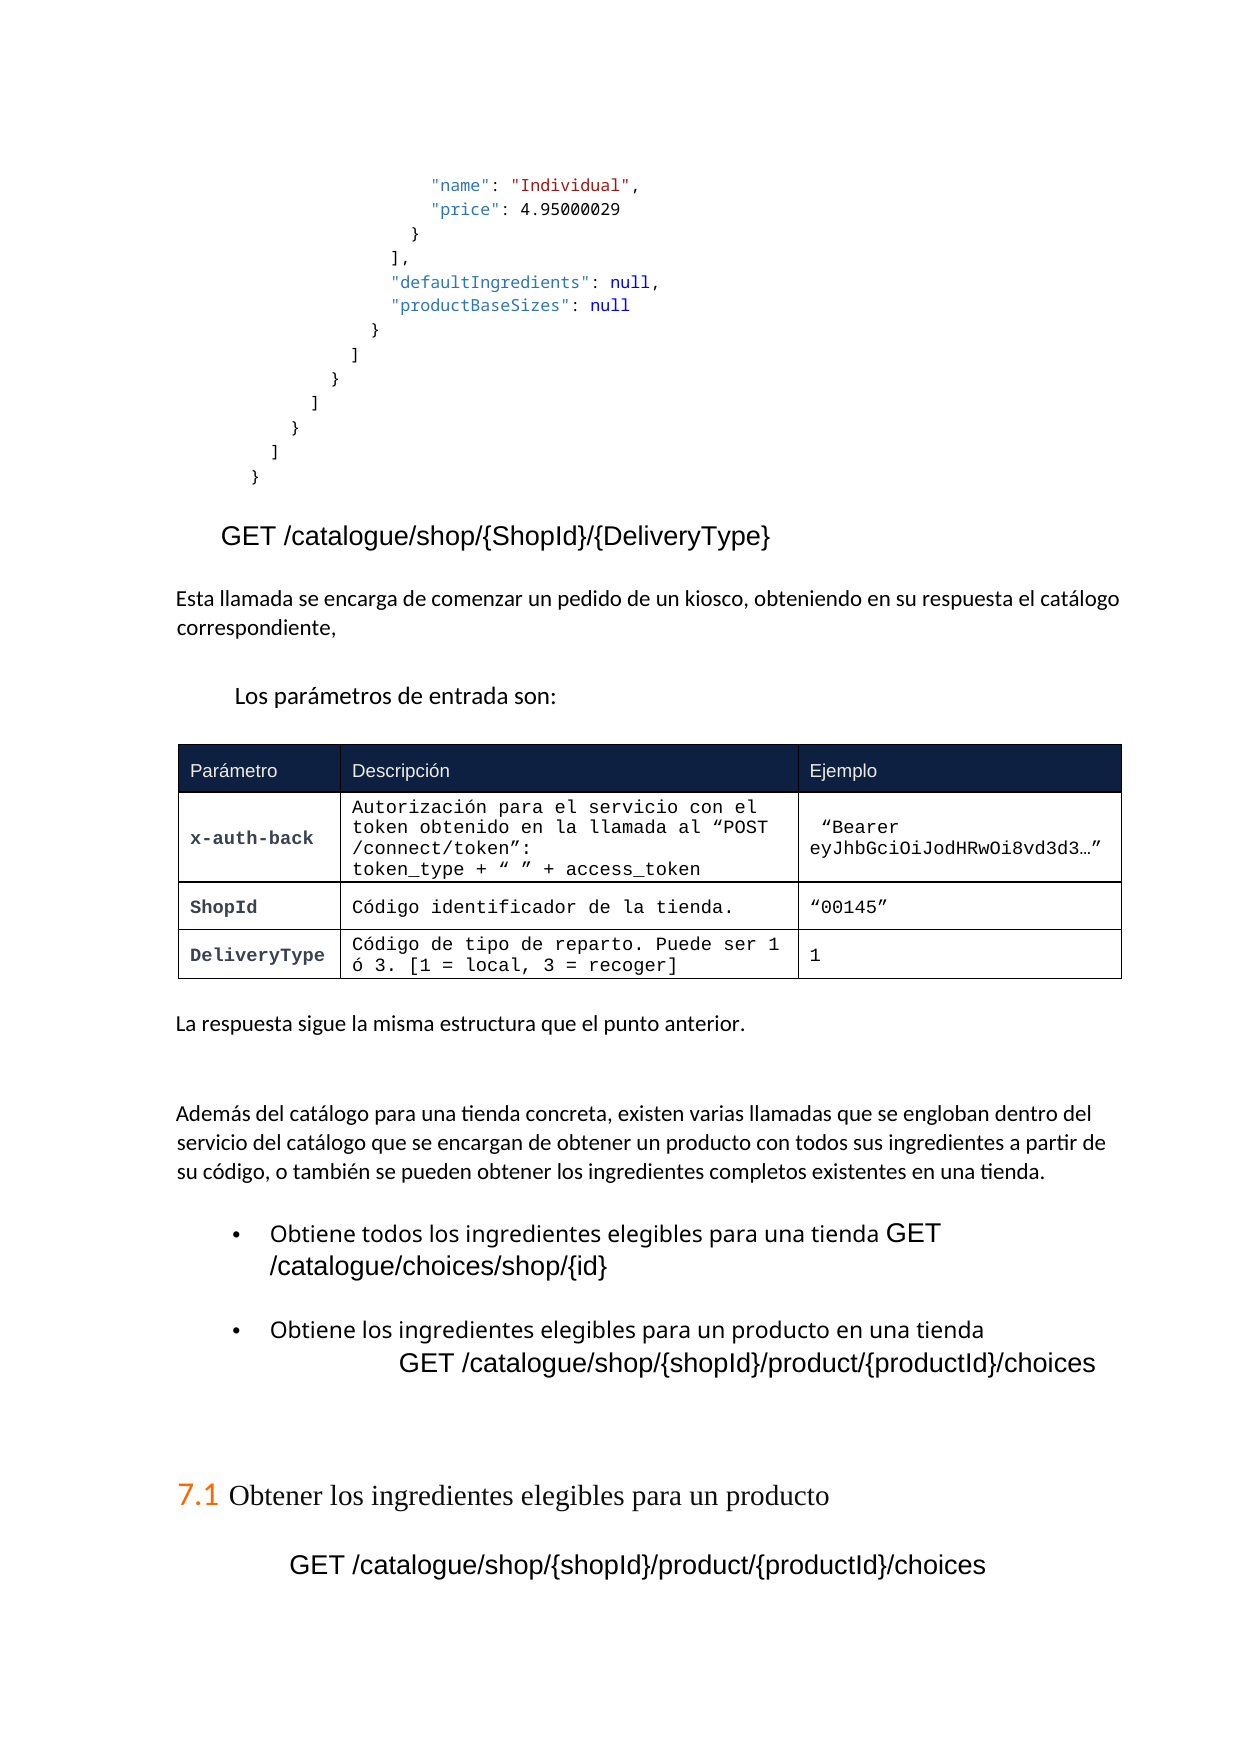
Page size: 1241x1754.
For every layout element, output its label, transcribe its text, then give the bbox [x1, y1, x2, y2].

text ], [250, 246, 1123, 269]
text GET /catalogue/shop/{shopId}/product/{productId}/choices [177, 1347, 1096, 1378]
subtitle 7.1 Obtener los ingredientes elegibles para un producto [177, 1473, 1123, 1514]
table_header Ejemplo [799, 745, 1121, 791]
text ] [250, 342, 1123, 365]
table_cell Código de tipo de reparto. Puede ser 1 ó 3. [1 = local, 3 = recoger] [341, 930, 798, 978]
text "price": 4.95000029 [250, 197, 1123, 220]
text ] [250, 391, 1123, 414]
table_cell “Bearer eyJhbGciOiJodHRwOi8vd3d3…” [799, 793, 1121, 881]
text Los parámetros de entrada son: [234, 681, 1123, 711]
table_cell x-auth-back [179, 793, 340, 881]
table_cell DeliveryType [179, 930, 340, 978]
text } [250, 416, 1123, 438]
table_cell “00145” [799, 883, 1121, 929]
table_header Descripción [341, 745, 798, 791]
table_cell Autorización para el servicio con el token obtenido en la llamada al “POST /connect/token”: token_type + “ ” + access_token [341, 793, 798, 881]
list Obtiene los ingredientes elegibles para un producto en una tienda [232, 1313, 1032, 1345]
text } [250, 464, 1123, 487]
text Esta llamada se encarga de comenzar un pedido de un kiosco, obteniendo en su respuesta el catálogo correspondiente, [176, 584, 1123, 641]
list Obtiene todos los ingredientes elegibles para una tienda GET /catalogue/choices/shop/{id} [232, 1217, 1032, 1281]
text "productBaseSizes": null [250, 294, 1123, 317]
text ] [250, 440, 1123, 463]
table_cell 1 [799, 930, 1121, 978]
table_cell Código identificador de la tienda. [341, 883, 798, 929]
text "name": "Individual", [250, 173, 1123, 196]
text } [250, 318, 1123, 340]
table_cell ShopId [179, 883, 340, 929]
text GET /catalogue/shop/{shopId}/product/{productId}/choices [177, 1549, 1098, 1580]
text Además del catálogo para una tienda concreta, existen varias llamadas que se engloban dentro del servicio del catálogo que se encargan de obtener un producto con todos sus ingredientes a partir de su código, o también se pueden obtener los ingredientes completos existentes en una tienda. [176, 1099, 1123, 1185]
table_header Parámetro [179, 745, 340, 791]
text "defaultIngredients": null, [250, 271, 1123, 293]
text La respuesta sigue la misma estructura que el punto anterior. [176, 1009, 1123, 1037]
text } [250, 367, 1123, 389]
text GET /catalogue/shop/{ShopId}/{DeliveryType} [221, 520, 1123, 552]
text } [250, 222, 1123, 244]
